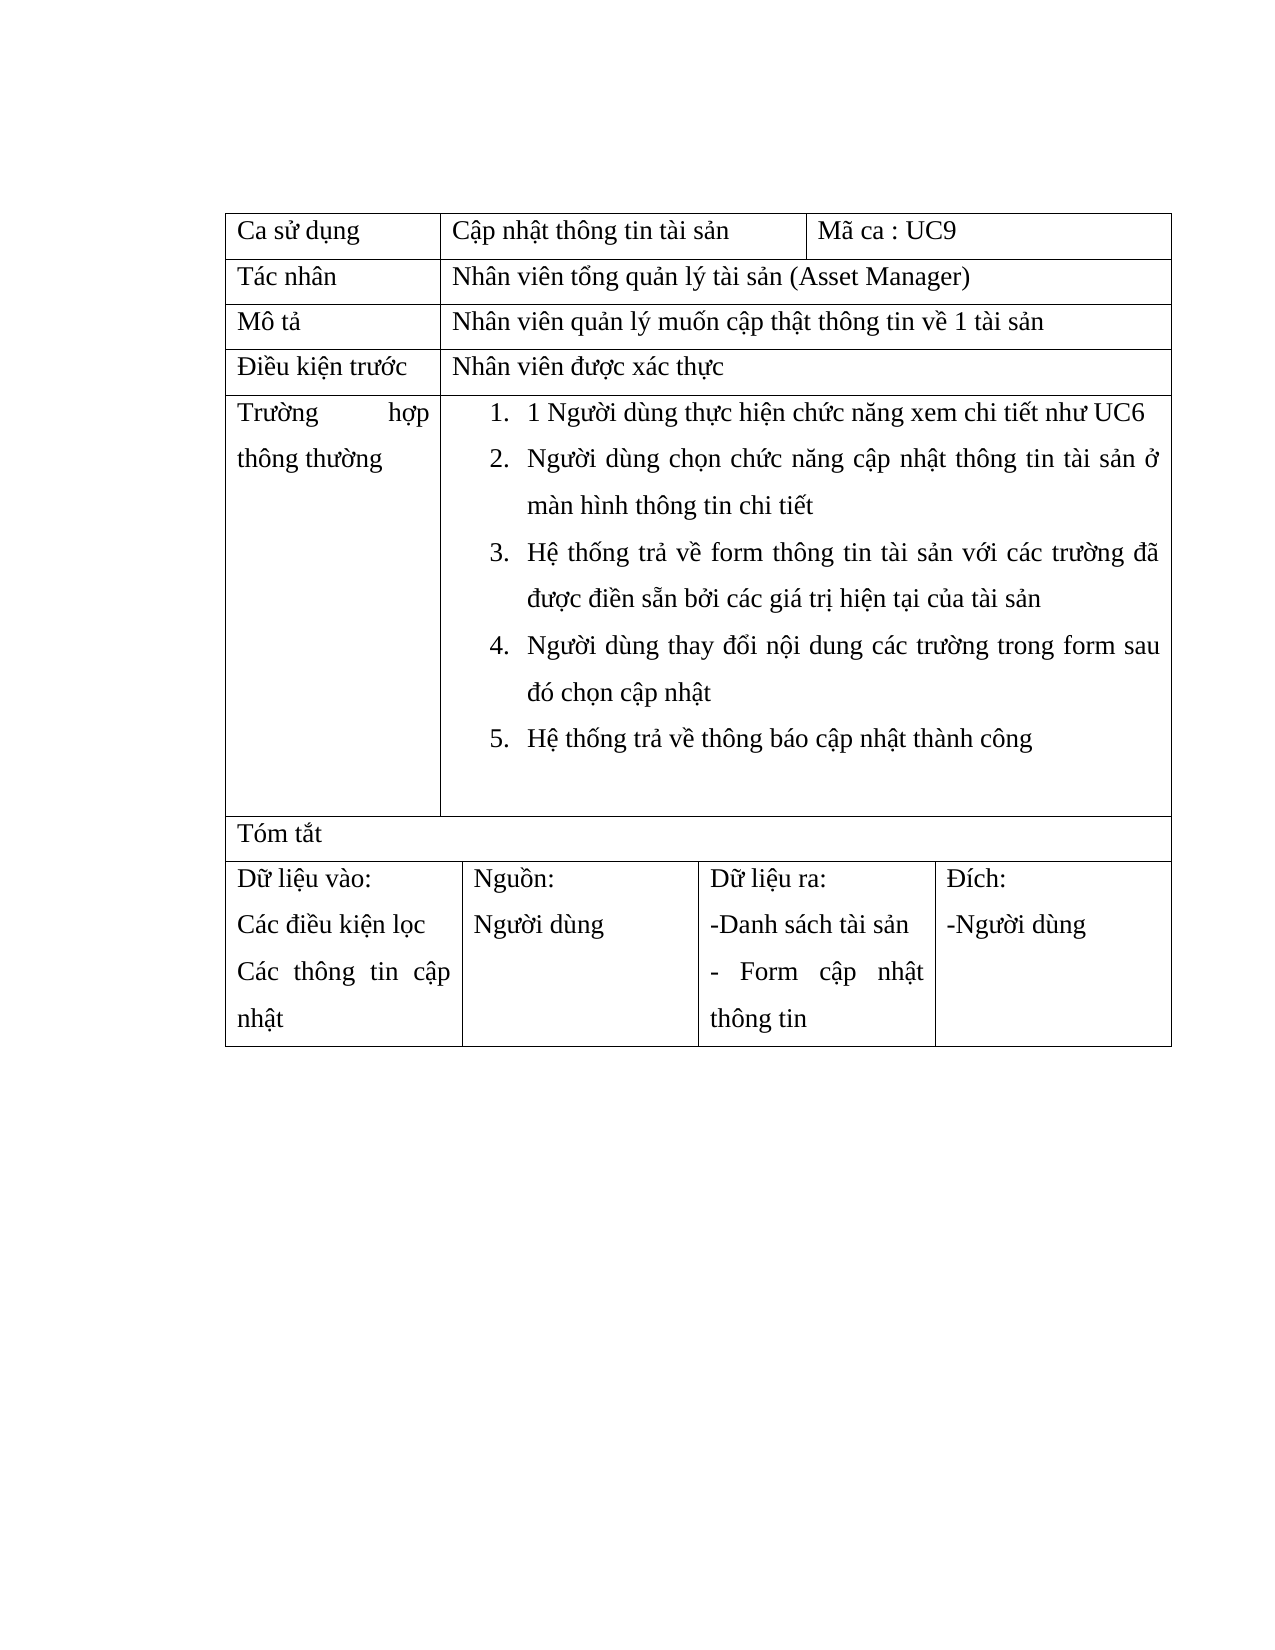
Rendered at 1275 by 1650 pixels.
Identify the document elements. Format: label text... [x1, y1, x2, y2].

table_header Cập nhật thông tin tài sản [441, 214, 806, 259]
table_cell Dữ liệu ra: -Danh sách tài sản - Form cập nhật thông tin [699, 862, 935, 1046]
table_header Mã ca : UC9 [807, 214, 1171, 259]
table_cell Tác nhân [226, 260, 440, 304]
table_header Ca sử dụng [226, 214, 440, 259]
table_cell Trường hợp thông thường [226, 396, 440, 816]
table_cell Đích: -Người dùng [936, 862, 1171, 1046]
table_cell Nhân viên quản lý muốn cập thật thông tin về 1 tài sản [441, 305, 1171, 349]
table_cell Dữ liệu vào: Các điều kiện lọc Các thông tin cập nhật [226, 862, 462, 1046]
table_cell Nhân viên được xác thực [441, 350, 1171, 394]
table_cell Điều kiện trước [226, 350, 440, 394]
table_cell Mô tả [226, 305, 440, 349]
table_cell Nguồn: Người dùng [463, 862, 698, 1046]
table_cell Tóm tắt [226, 817, 1171, 861]
table_cell Nhân viên tổng quản lý tài sản (Asset Manager) [441, 260, 1171, 304]
table_cell 1 Người dùng thực hiện chức năng xem chi tiết như UC6 Người dùng chọn chức năng cập nhật thông tin tài sản ở màn hình thông tin chi tiết Hệ thống trả về form thông tin tài sản với các trường đã được điền sẵn bởi các giá trị hiện tại của tài sản Người dùng thay đổi nội dung các trường trong form sau đó chọn cập nhật Hệ thống trả về thông báo cập nhật thành công [441, 396, 1171, 816]
